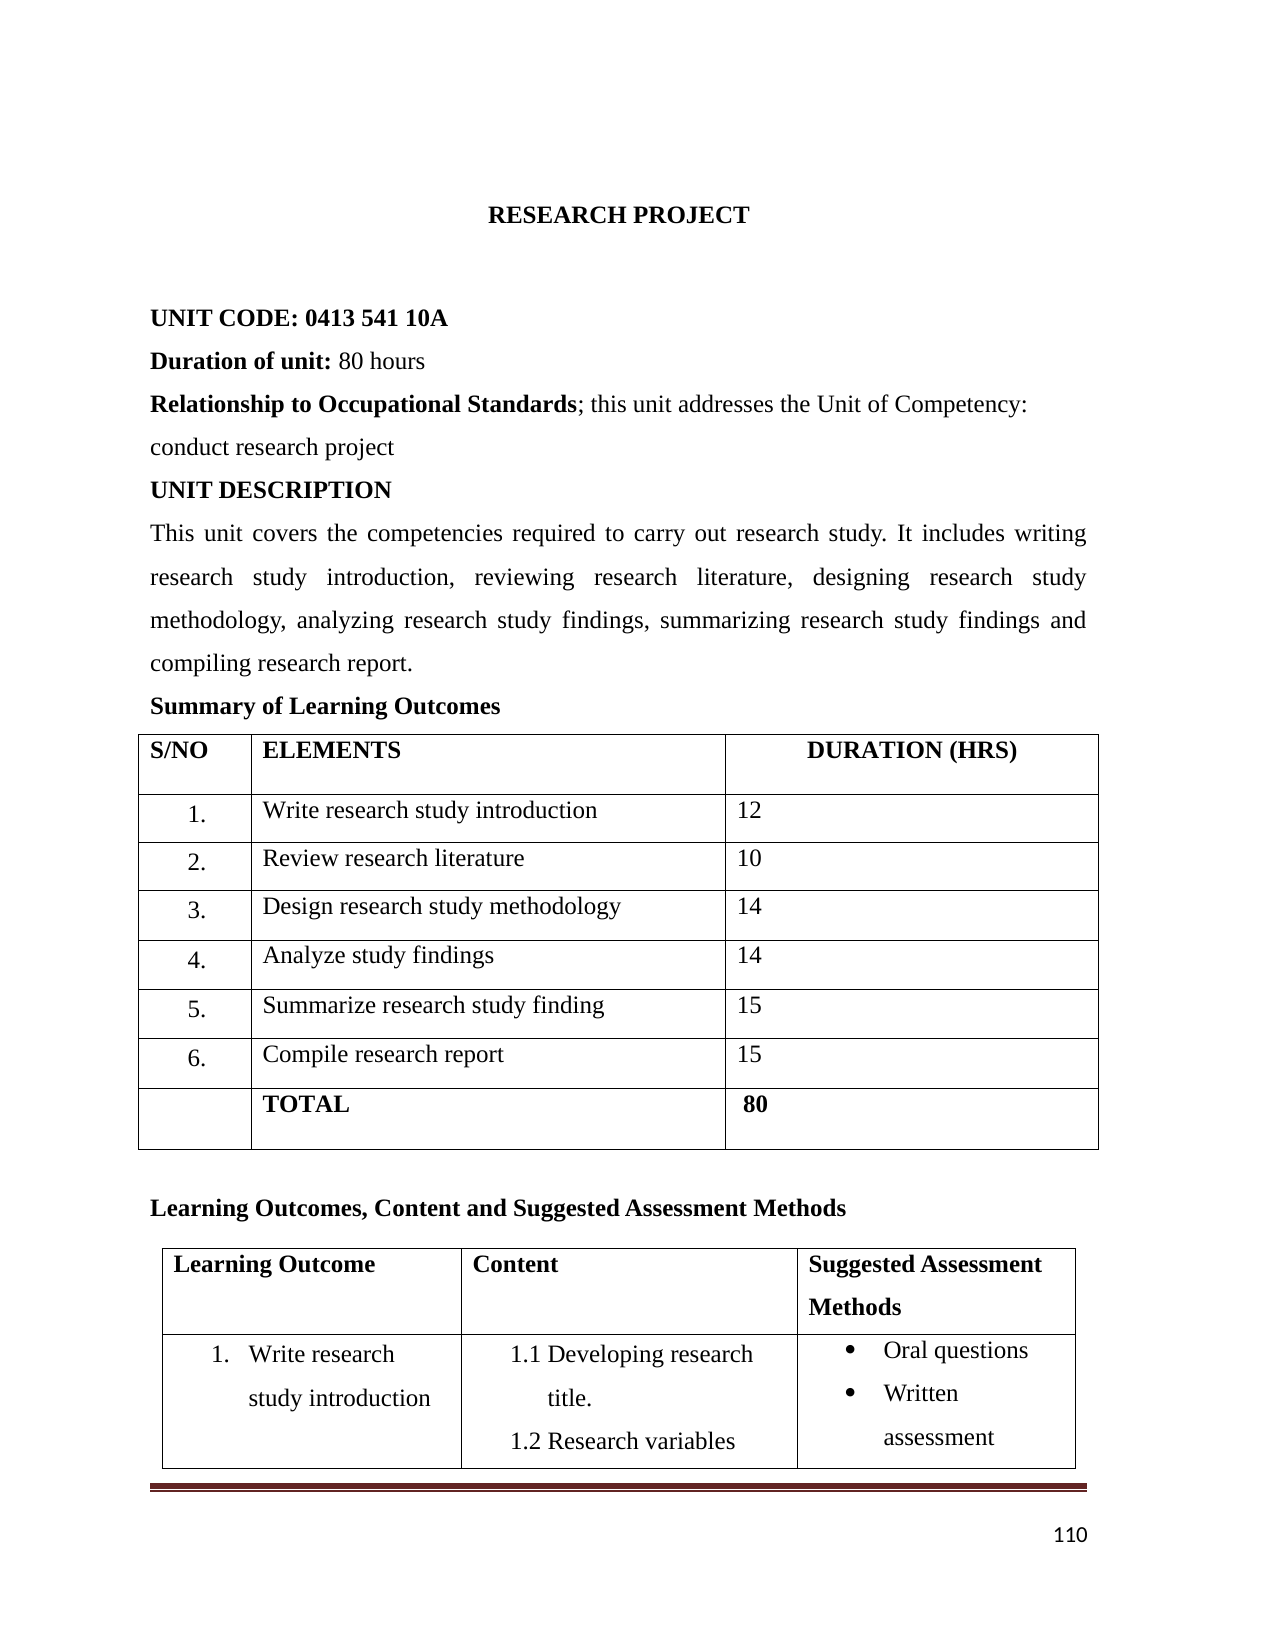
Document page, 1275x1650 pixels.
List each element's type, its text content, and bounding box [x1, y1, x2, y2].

text This unit covers the competencies required to carry out research study. It includes writing research study introduction, reviewing research literature, designing research study methodology, analyzing research study findings, summarizing research study findings and compiling research report. [150, 518, 1087, 677]
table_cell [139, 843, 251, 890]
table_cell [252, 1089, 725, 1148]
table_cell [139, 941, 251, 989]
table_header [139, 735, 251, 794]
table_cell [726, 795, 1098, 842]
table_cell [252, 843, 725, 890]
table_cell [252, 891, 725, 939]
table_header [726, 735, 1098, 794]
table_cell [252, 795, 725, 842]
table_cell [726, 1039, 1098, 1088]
text RESEARCH PROJECT [150, 200, 1087, 229]
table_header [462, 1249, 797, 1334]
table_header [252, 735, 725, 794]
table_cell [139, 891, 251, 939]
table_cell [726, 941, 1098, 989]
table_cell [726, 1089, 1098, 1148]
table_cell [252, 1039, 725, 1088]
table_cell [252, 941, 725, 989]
text UNIT DESCRIPTION [150, 475, 1087, 504]
text Duration of unit: 80 hours [150, 346, 1087, 375]
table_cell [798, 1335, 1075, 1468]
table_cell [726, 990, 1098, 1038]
text UNIT CODE: 0413 541 10A [150, 303, 868, 332]
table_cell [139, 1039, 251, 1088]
text Learning Outcomes, Content and Suggested Assessment Methods [150, 1193, 1087, 1221]
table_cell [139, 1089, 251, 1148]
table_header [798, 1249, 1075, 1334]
text Summary of Learning Outcomes [150, 691, 1087, 720]
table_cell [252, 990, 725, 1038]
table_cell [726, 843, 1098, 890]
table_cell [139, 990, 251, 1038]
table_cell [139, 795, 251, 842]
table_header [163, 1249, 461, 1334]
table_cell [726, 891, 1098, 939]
text Relationship to Occupational Standards; this unit addresses the Unit of Competency: conduct research project [150, 389, 1087, 461]
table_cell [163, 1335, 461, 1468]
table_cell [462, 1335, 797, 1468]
